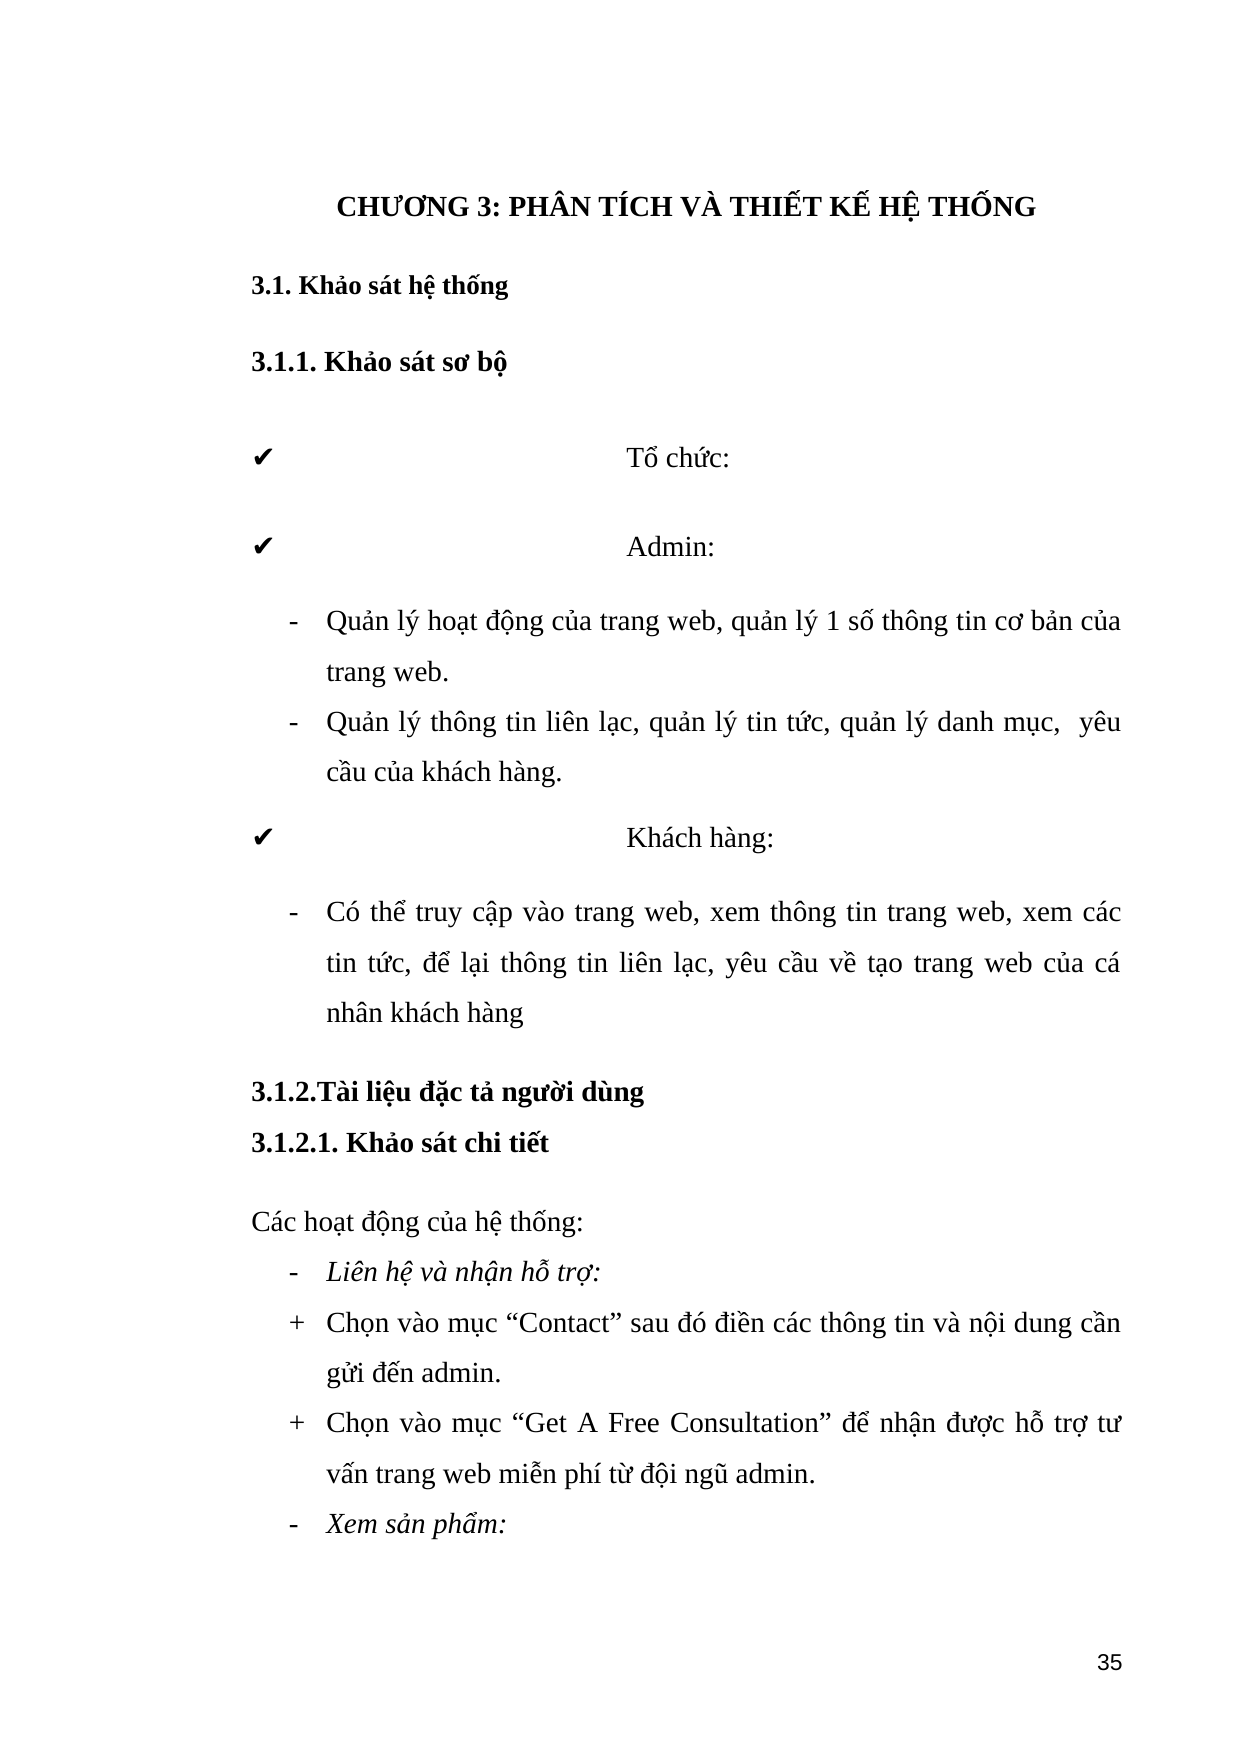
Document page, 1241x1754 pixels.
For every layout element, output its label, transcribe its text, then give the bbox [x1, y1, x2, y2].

list Admin: [251, 514, 1122, 573]
list Liên hệ và nhận hỗ trợ: [288, 1254, 1122, 1288]
list Khách hàng: [251, 805, 1122, 864]
list Chọn vào mục “Get A Free Consultation” để nhận được hỗ trợ tư vấn trang web miễn phí từ đội ngũ admin. [288, 1406, 1122, 1489]
list Quản lý hoạt động của trang web, quản lý 1 số thông tin cơ bản của trang web. [288, 603, 1122, 687]
list Chọn vào mục “Contact” sau đó điền các thông tin và nội dung cần gửi đến admin. [288, 1305, 1122, 1389]
list Xem sản phẩm: [288, 1506, 1122, 1540]
subtitle 3.1. Khảo sát hệ thống [251, 269, 1122, 300]
list Quản lý thông tin liên lạc, quản lý tin tức, quản lý danh mục, yêu cầu của khách hàng. [288, 704, 1122, 788]
text Các hoạt động của hệ thống: [251, 1204, 1122, 1238]
subtitle CHƯƠNG 3: PHÂN TÍCH VÀ THIẾT KẾ HỆ THỐNG [251, 189, 1122, 223]
list Có thể truy cập vào trang web, xem thông tin trang web, xem các tin tức, để lại thông tin liên lạc, yêu cầu về tạo trang web của cá nhân khách hàng [288, 894, 1122, 1028]
list Tổ chức: [251, 424, 1122, 484]
subtitle 3.1.2.Tài liệu đặc tả người dùng [251, 1074, 1122, 1108]
subtitle 3.1.2.1. Khảo sát chi tiết [251, 1125, 1122, 1158]
subtitle 3.1.1. Khảo sát sơ bộ [251, 344, 1122, 378]
